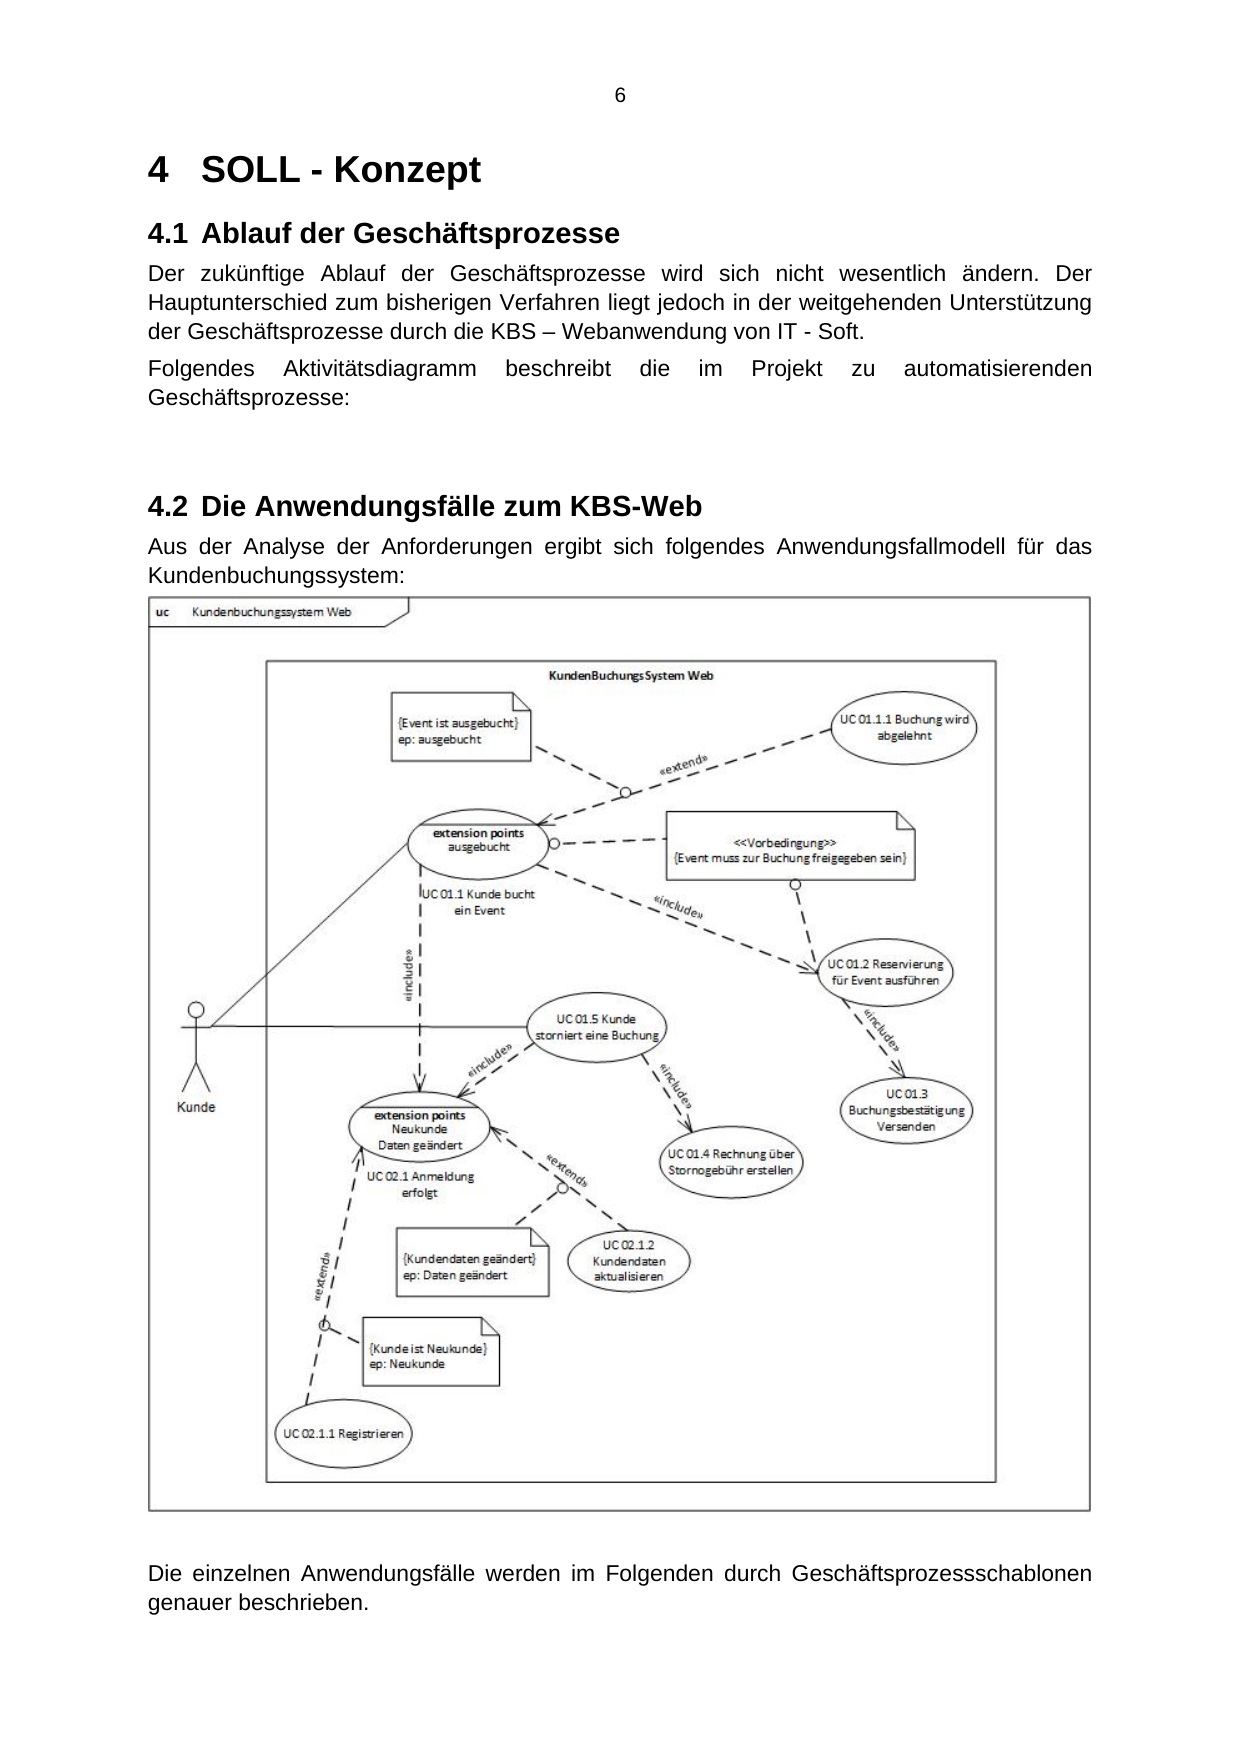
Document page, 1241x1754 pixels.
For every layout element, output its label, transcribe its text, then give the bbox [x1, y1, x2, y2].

text Die einzelnen Anwendungsfälle werden im Folgenden durch Geschäftsprozessschablonen genauer beschrieben. [148, 1557, 1093, 1615]
picture [147, 595, 1092, 1513]
subtitle Ablauf der Geschäftsprozesse [148, 216, 1093, 249]
subtitle SOLL - Konzept [148, 148, 1093, 191]
text Der zukünftige Ablauf der Geschäftsprozesse wird sich nicht wesentlich ändern. Der Hauptunterschied zum bisherigen Verfahren liegt jedoch in der weitgehenden Unterstützung der Geschäftsprozesse durch die KBS – Webanwendung von IT - Soft. [148, 257, 1093, 344]
subtitle Die Anwendungsfälle zum KBS-Web [148, 489, 1093, 522]
text Aus der Analyse der Anforderungen ergibt sich folgendes Anwendungsfallmodell für das Kundenbuchungssystem: [148, 530, 1093, 588]
text Folgendes Aktivitätsdiagramm beschreibt die im Projekt zu automatisierenden Geschäftsprozesse: [148, 352, 1093, 410]
